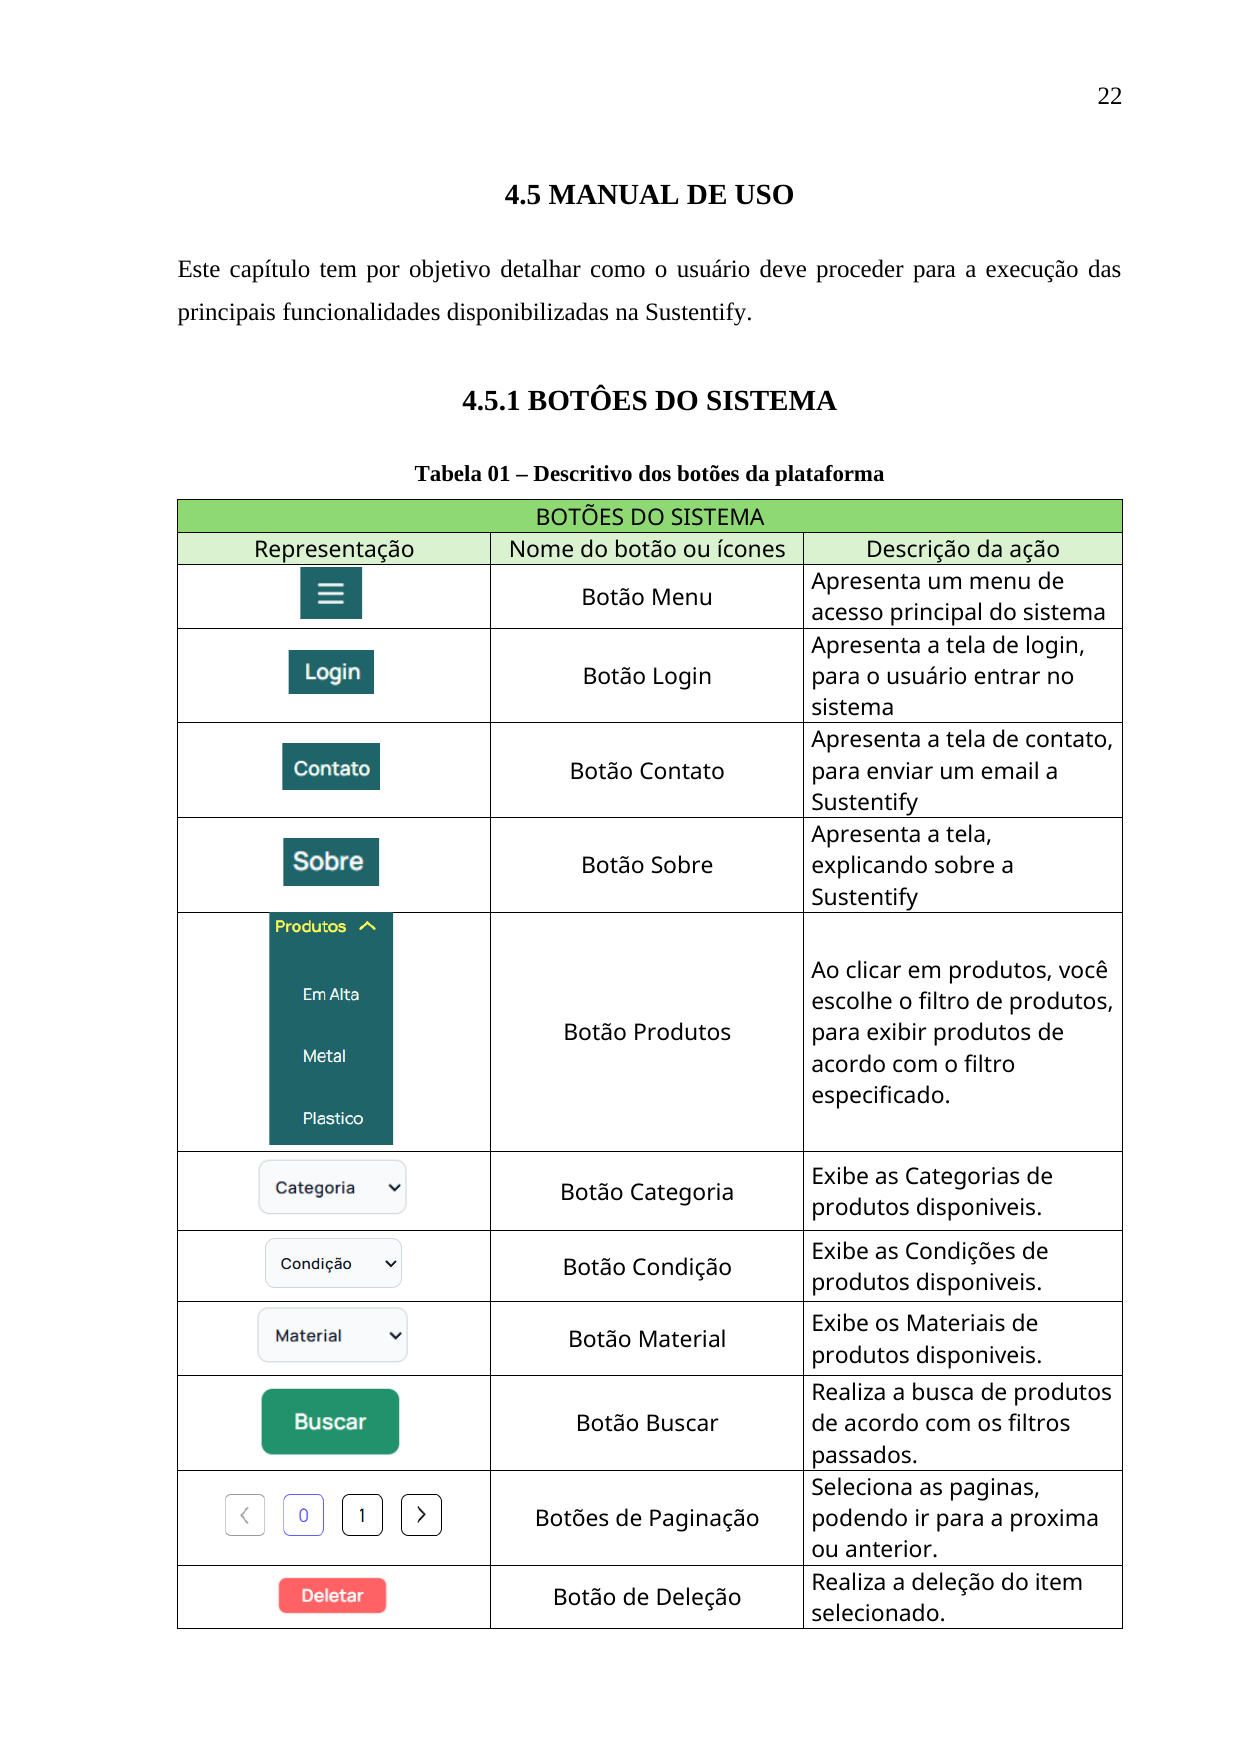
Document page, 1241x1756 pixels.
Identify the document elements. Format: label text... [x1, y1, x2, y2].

table_cell [178, 723, 490, 817]
table_cell Botão Produtos [491, 913, 803, 1151]
table_cell Apresenta a tela de login, para o usuário entrar no sistema [804, 629, 1122, 722]
table_cell [178, 1302, 490, 1375]
table_cell [178, 629, 490, 722]
table_cell [178, 565, 490, 627]
picture [282, 743, 380, 790]
table_cell [178, 818, 490, 912]
table_cell Botão Condição [491, 1231, 803, 1301]
picture [251, 1302, 411, 1369]
table_cell Botão Sobre [491, 818, 803, 912]
table_cell [178, 1566, 490, 1628]
picture [272, 1572, 391, 1615]
table_cell Botão Menu [491, 565, 803, 627]
table_cell Ao clicar em produtos, você escolhe o filtro de produtos, para exibir produtos de acordo com o filtro especificado. [804, 913, 1122, 1151]
table_cell Nome do botão ou ícones [491, 533, 803, 564]
table_cell [178, 913, 490, 1151]
table_cell Descrição da ação [804, 533, 1122, 564]
table_cell Apresenta um menu de acesso principal do sistema [804, 565, 1122, 627]
table_cell Botão de Deleção [491, 1566, 803, 1628]
table_cell Exibe as Condições de produtos disponiveis. [804, 1231, 1122, 1301]
picture [257, 1231, 406, 1295]
table_cell Exibe os Materiais de produtos disponiveis. [804, 1302, 1122, 1375]
table_cell [178, 1231, 490, 1301]
table_cell Realiza a deleção do item selecionado. [804, 1566, 1122, 1628]
subtitle 4.5 MANUAL DE USO [177, 177, 1122, 211]
table_cell Botão Login [491, 629, 803, 722]
table_cell Representação [178, 533, 490, 564]
text Tabela 01 – Descritivo dos botões da plataforma [177, 460, 1122, 486]
table_cell [178, 1152, 490, 1230]
picture [269, 912, 394, 1145]
table_cell Exibe as Categorias de produtos disponiveis. [804, 1152, 1122, 1230]
picture [283, 838, 380, 886]
table_cell Botão Contato [491, 723, 803, 817]
table_cell Botão Material [491, 1302, 803, 1375]
text Este capítulo tem por objetivo detalhar como o usuário deve proceder para a execução das principais funcionalidades disponibilizadas na Sustentify. [177, 254, 1122, 326]
picture [300, 567, 363, 619]
table_cell Botão Buscar [491, 1376, 803, 1470]
picture [254, 1379, 408, 1460]
table_cell Apresenta a tela, explicando sobre a Sustentify [804, 818, 1122, 912]
table_cell [178, 1471, 490, 1565]
table_cell Seleciona as paginas, podendo ir para a proxima ou anterior. [804, 1471, 1122, 1565]
subtitle 4.5.1 BOTÔES DO SISTEMA [177, 383, 1122, 417]
picture [250, 1152, 413, 1224]
picture [216, 1488, 447, 1541]
table_cell Apresenta a tela de contato, para enviar um email a Sustentify [804, 723, 1122, 817]
table_cell [178, 1376, 490, 1470]
table_cell Botões de Paginação [491, 1471, 803, 1565]
table_cell Realiza a busca de produtos de acordo com os filtros passados. [804, 1376, 1122, 1470]
table_cell Botão Categoria [491, 1152, 803, 1230]
table_header BOTÕES DO SISTEMA [178, 500, 1122, 532]
picture [288, 650, 374, 694]
